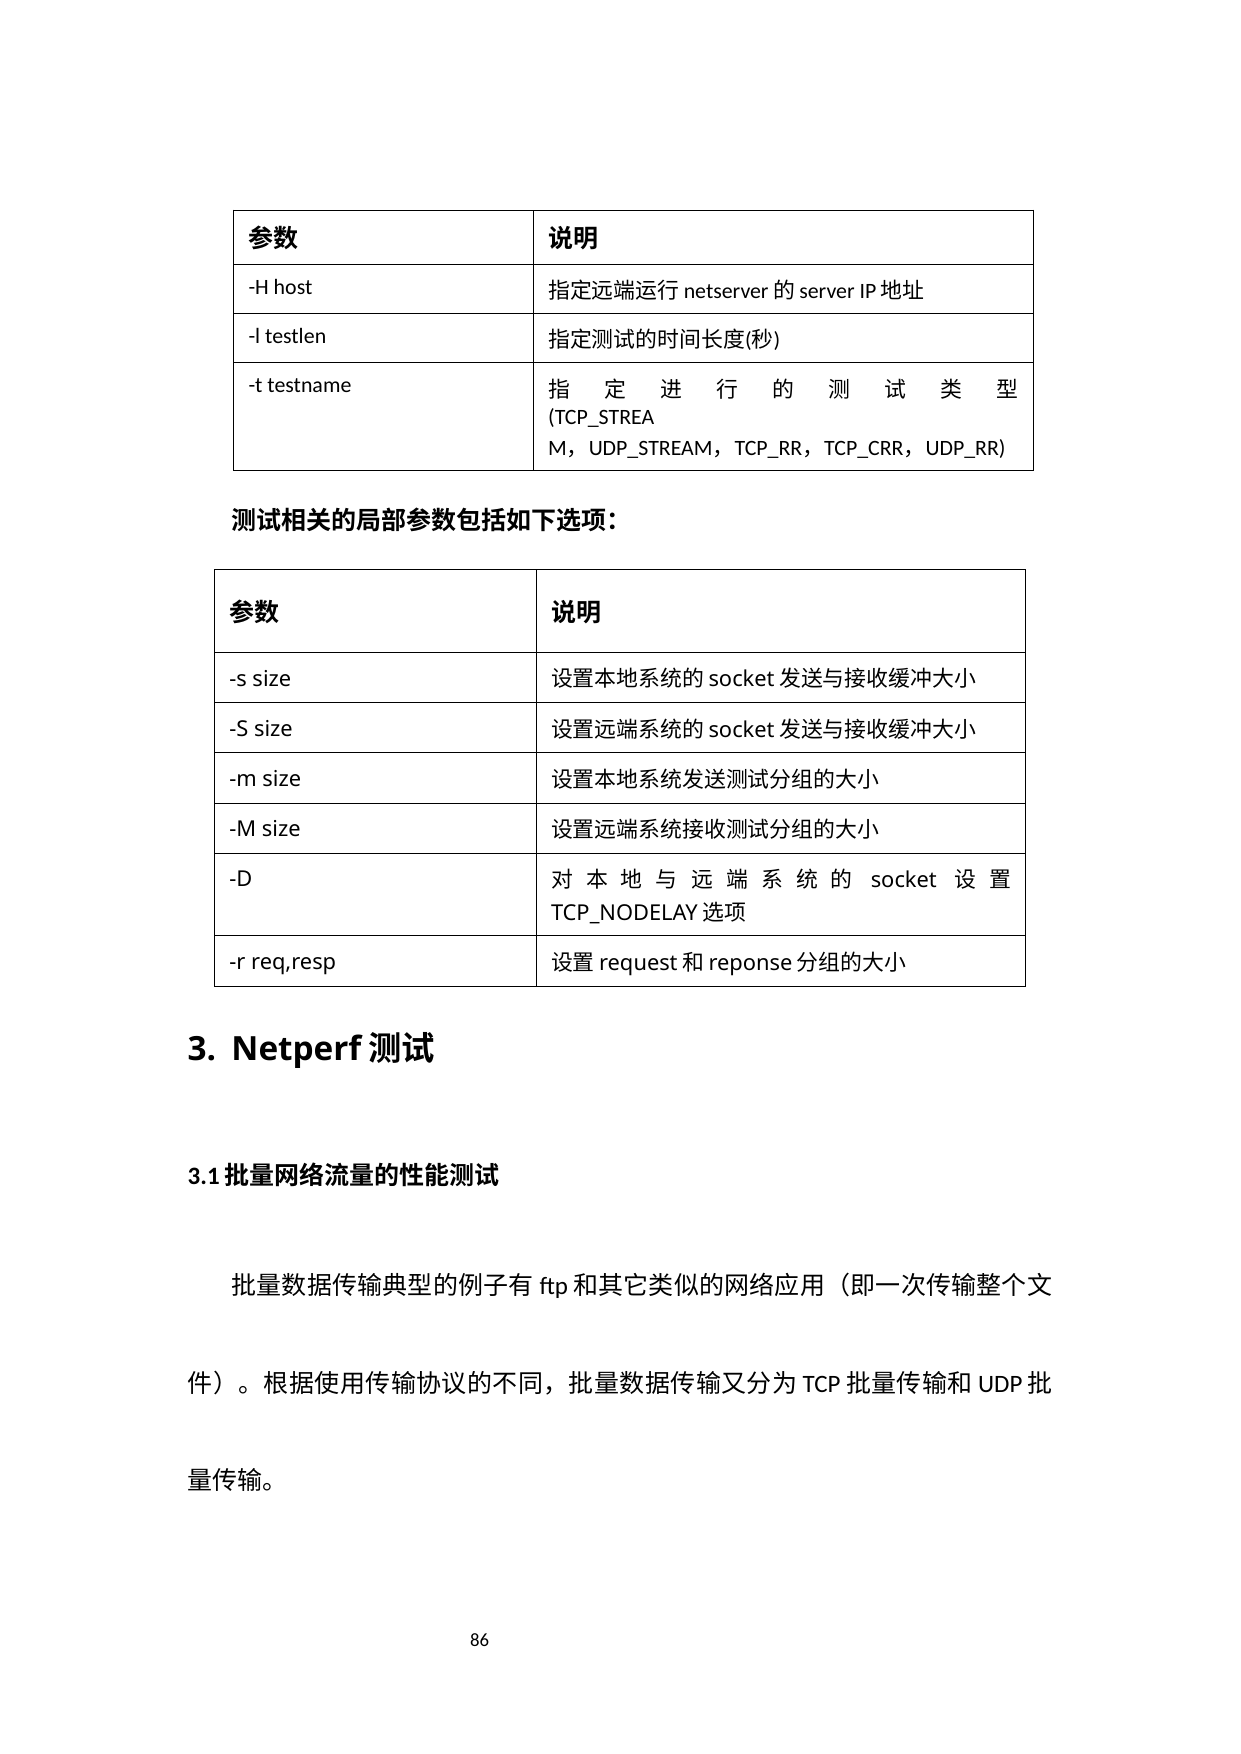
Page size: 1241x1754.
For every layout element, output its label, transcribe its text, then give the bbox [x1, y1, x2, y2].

table_cell 设置本地系统发送测试分组的大小 [537, 753, 1025, 802]
table_header 参数 [234, 211, 533, 263]
table_cell -s size [215, 653, 536, 702]
table_cell -M size [215, 804, 536, 853]
table_header 参数 [215, 570, 536, 652]
table_cell 指定进行的测试类型(TCP_STREAM，UDP_STREAM，TCP_RR，TCP_CRR，UDP_RR) [534, 363, 1033, 470]
table_cell 指定远端运行netserver的server IP地址 [534, 265, 1033, 313]
table_cell 设置远端系统接收测试分组的大小 [537, 804, 1025, 853]
table_cell -t testname [234, 363, 533, 470]
text 批量数据传输典型的例子有ftp和其它类似的网络应用（即一次传输整个文件）。根据使用传输协议的不同，批量数据传输又分为TCP批量传输和UDP批量传输。 [187, 1251, 1053, 1511]
table_cell -m size [215, 753, 536, 802]
text 测试相关的局部参数包括如下选项： [187, 210, 1053, 551]
table_cell 对本地与远端系统的socket设置TCP_NODELAY选项 [537, 854, 1025, 935]
subtitle Netperf测试 [187, 1014, 1053, 1079]
table_cell 设置远端系统的socket发送与接收缓冲大小 [537, 703, 1025, 752]
table_cell 指定测试的时间长度(秒) [534, 314, 1033, 362]
table_header 说明 [537, 570, 1025, 652]
table_cell -H host [234, 265, 533, 313]
table_cell -S size [215, 703, 536, 752]
table_cell -D [215, 854, 536, 935]
table_header 说明 [534, 211, 1033, 263]
table_cell -l testlen [234, 314, 533, 362]
table_cell -r req,resp [215, 936, 536, 986]
table_cell 设置request和reponse分组的大小 [537, 936, 1025, 986]
table_cell 设置本地系统的socket发送与接收缓冲大小 [537, 653, 1025, 702]
